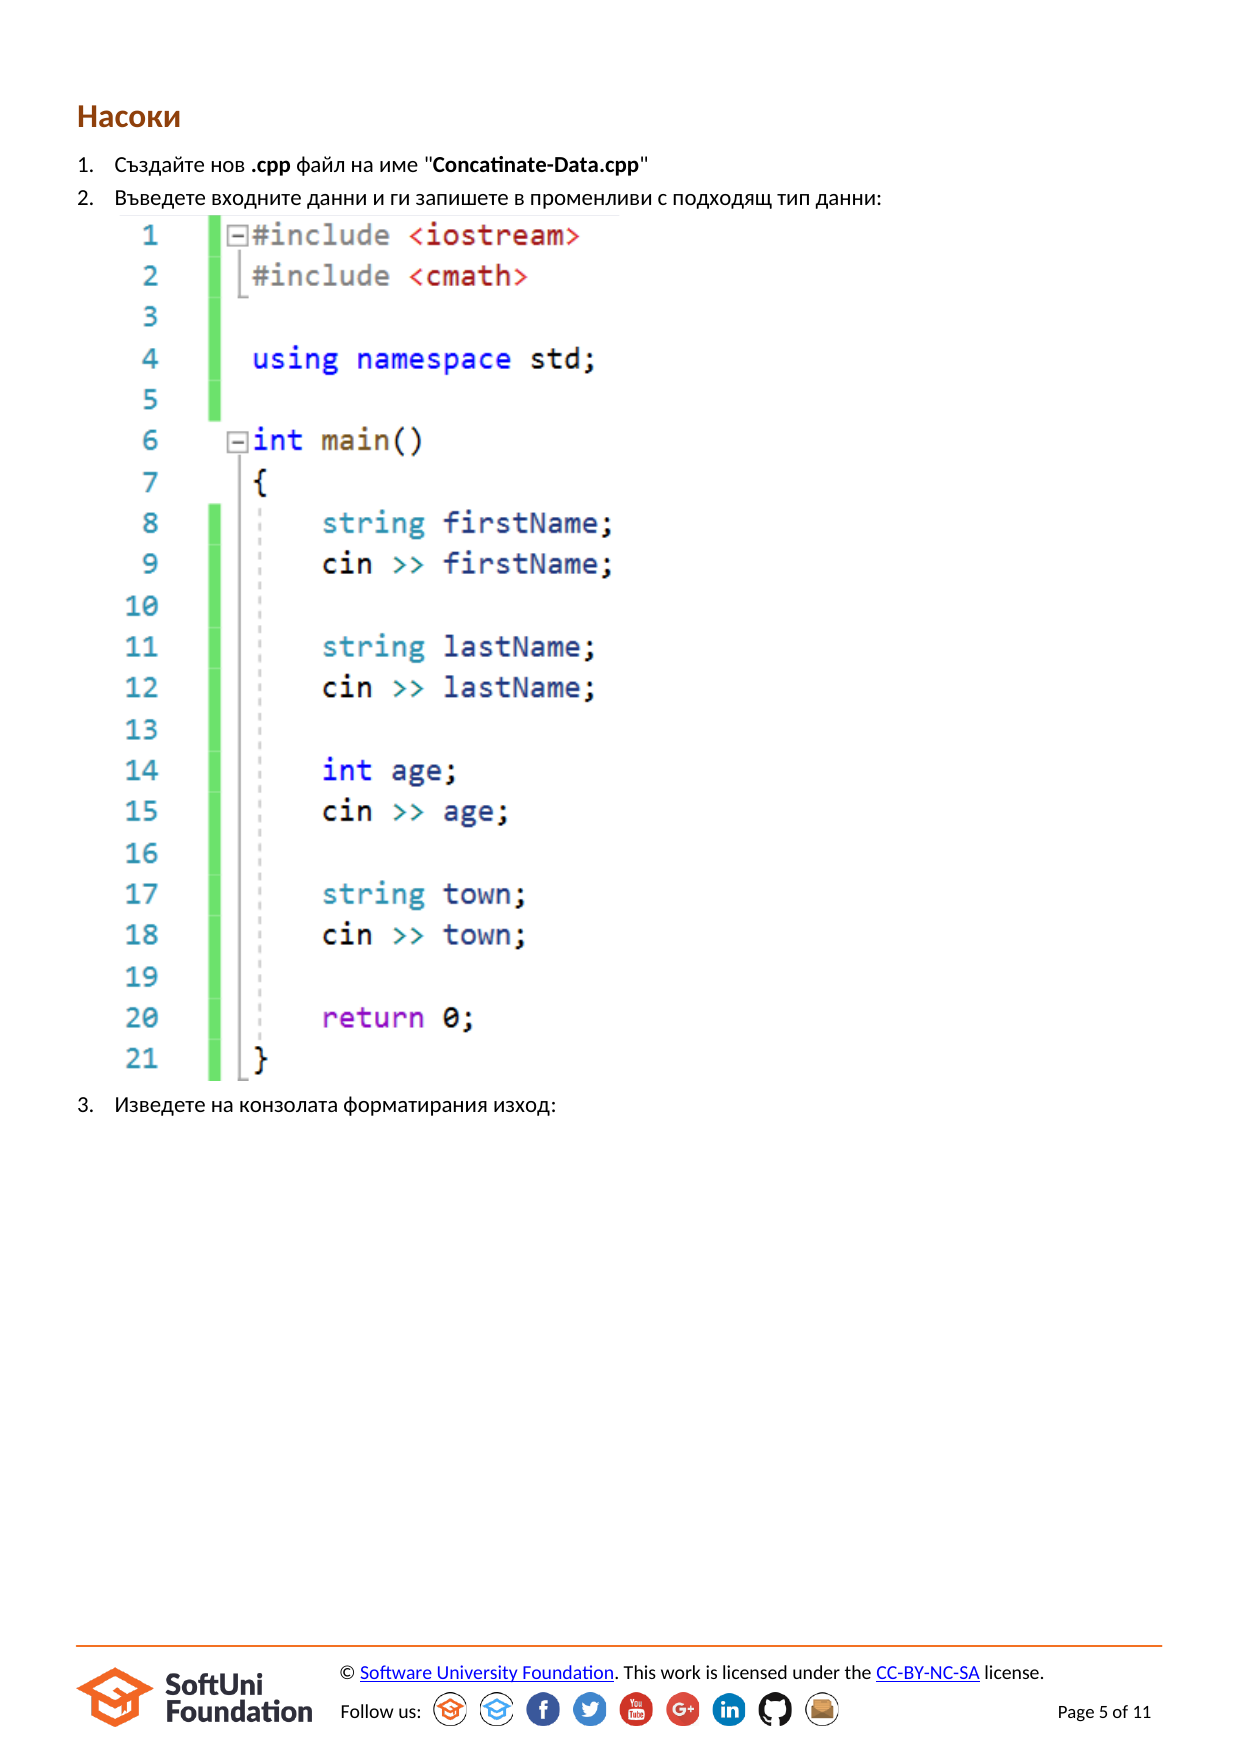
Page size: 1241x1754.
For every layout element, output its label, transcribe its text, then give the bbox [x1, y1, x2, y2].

list Изведете на конзолата форматирания изход: [77, 1090, 1163, 1118]
picture [119, 215, 620, 1081]
picture [735, 1693, 746, 1702]
picture [526, 1692, 560, 1726]
picture [805, 1692, 839, 1726]
picture [712, 1715, 722, 1726]
picture [728, 1707, 738, 1717]
picture [573, 1692, 607, 1726]
picture [76, 1667, 312, 1727]
list Създайте нов .cpp файл на име "Concatinate-Data.cpp" [77, 151, 1163, 178]
picture [712, 1693, 724, 1704]
picture [758, 1692, 792, 1726]
picture [619, 1692, 653, 1726]
picture [480, 1692, 513, 1726]
picture [666, 1692, 700, 1726]
picture [433, 1692, 467, 1726]
picture [737, 1717, 746, 1726]
subtitle Насоки [77, 95, 1163, 136]
